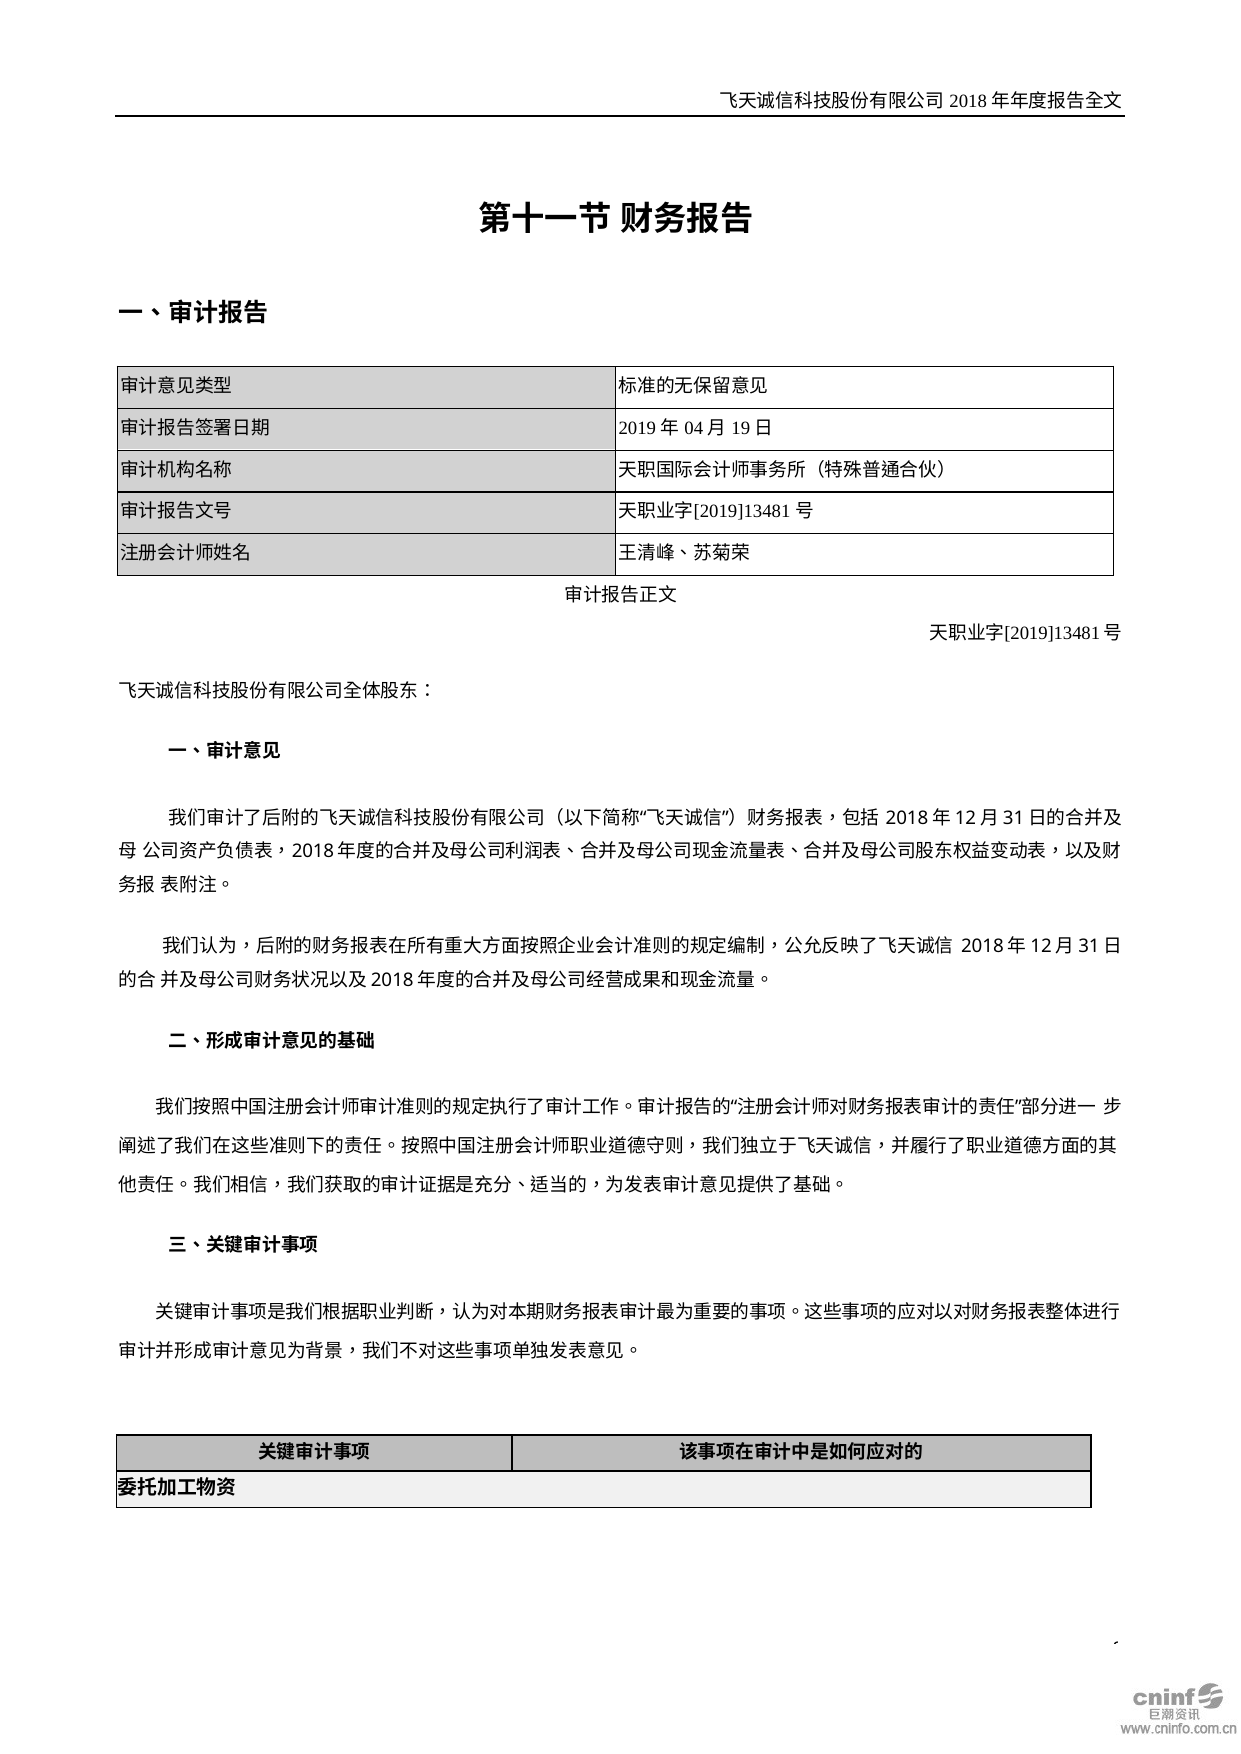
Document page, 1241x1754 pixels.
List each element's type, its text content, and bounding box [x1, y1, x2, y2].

text 我们认为，后附的财务报表在所有重大方面按照企业会计准则的规定编制，公允反映了飞天诚信2018年12月31日的合 并及母公司财务状况以及2018年度的合并及母公司经营成果和现金流量。 [118, 932, 1123, 991]
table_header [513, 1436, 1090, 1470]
subtitle 第十一节 财务报告 [478, 194, 1156, 240]
text 审计报告正文 [443, 582, 798, 607]
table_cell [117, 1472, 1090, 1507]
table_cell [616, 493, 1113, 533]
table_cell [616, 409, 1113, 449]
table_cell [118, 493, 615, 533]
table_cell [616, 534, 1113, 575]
subtitle 三、关键审计事项 [168, 1232, 1156, 1257]
text 飞天诚信科技股份有限公司全体股东： 一、审计意见 [118, 677, 439, 762]
text 关键审计事项是我们根据职业判断，认为对本期财务报表审计最为重要的事项。这些事项的应对以对财务报表整体进行 审计并形成审计意见为背景，我们不对这些事项单独发表意见。 [118, 1298, 1122, 1362]
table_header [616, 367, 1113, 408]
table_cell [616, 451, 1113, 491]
subtitle 二、形成审计意见的基础 [168, 1027, 1156, 1053]
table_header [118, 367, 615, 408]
subtitle 一、审计报告 [118, 295, 1156, 329]
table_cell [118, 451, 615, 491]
text 天职业字[2019]13481号 [102, 619, 1122, 644]
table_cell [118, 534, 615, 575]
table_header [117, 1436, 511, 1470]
picture [1115, 1680, 1240, 1737]
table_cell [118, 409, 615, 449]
text 我们按照中国注册会计师审计准则的规定执行了审计工作。审计报告的“注册会计师对财务报表审计的责任”部分进一 步阐述了我们在这些准则下的责任。按照中国注册会计师职业道德守则，我们独立于飞天诚信，并履行了职业道德方面的其 他责任。我们相信，我们获取的审计证据是充分、适当的，为发表审计意见提供了基础。 [118, 1094, 1122, 1197]
text 我们审计了后附的飞天诚信科技股份有限公司（以下简称“飞天诚信”）财务报表，包括2018年12月31日的合并及母 公司资产负债表，2018年度的合并及母公司利润表、合并及母公司现金流量表、合并及母公司股东权益变动表，以及财务报 表附注。 [118, 804, 1122, 897]
